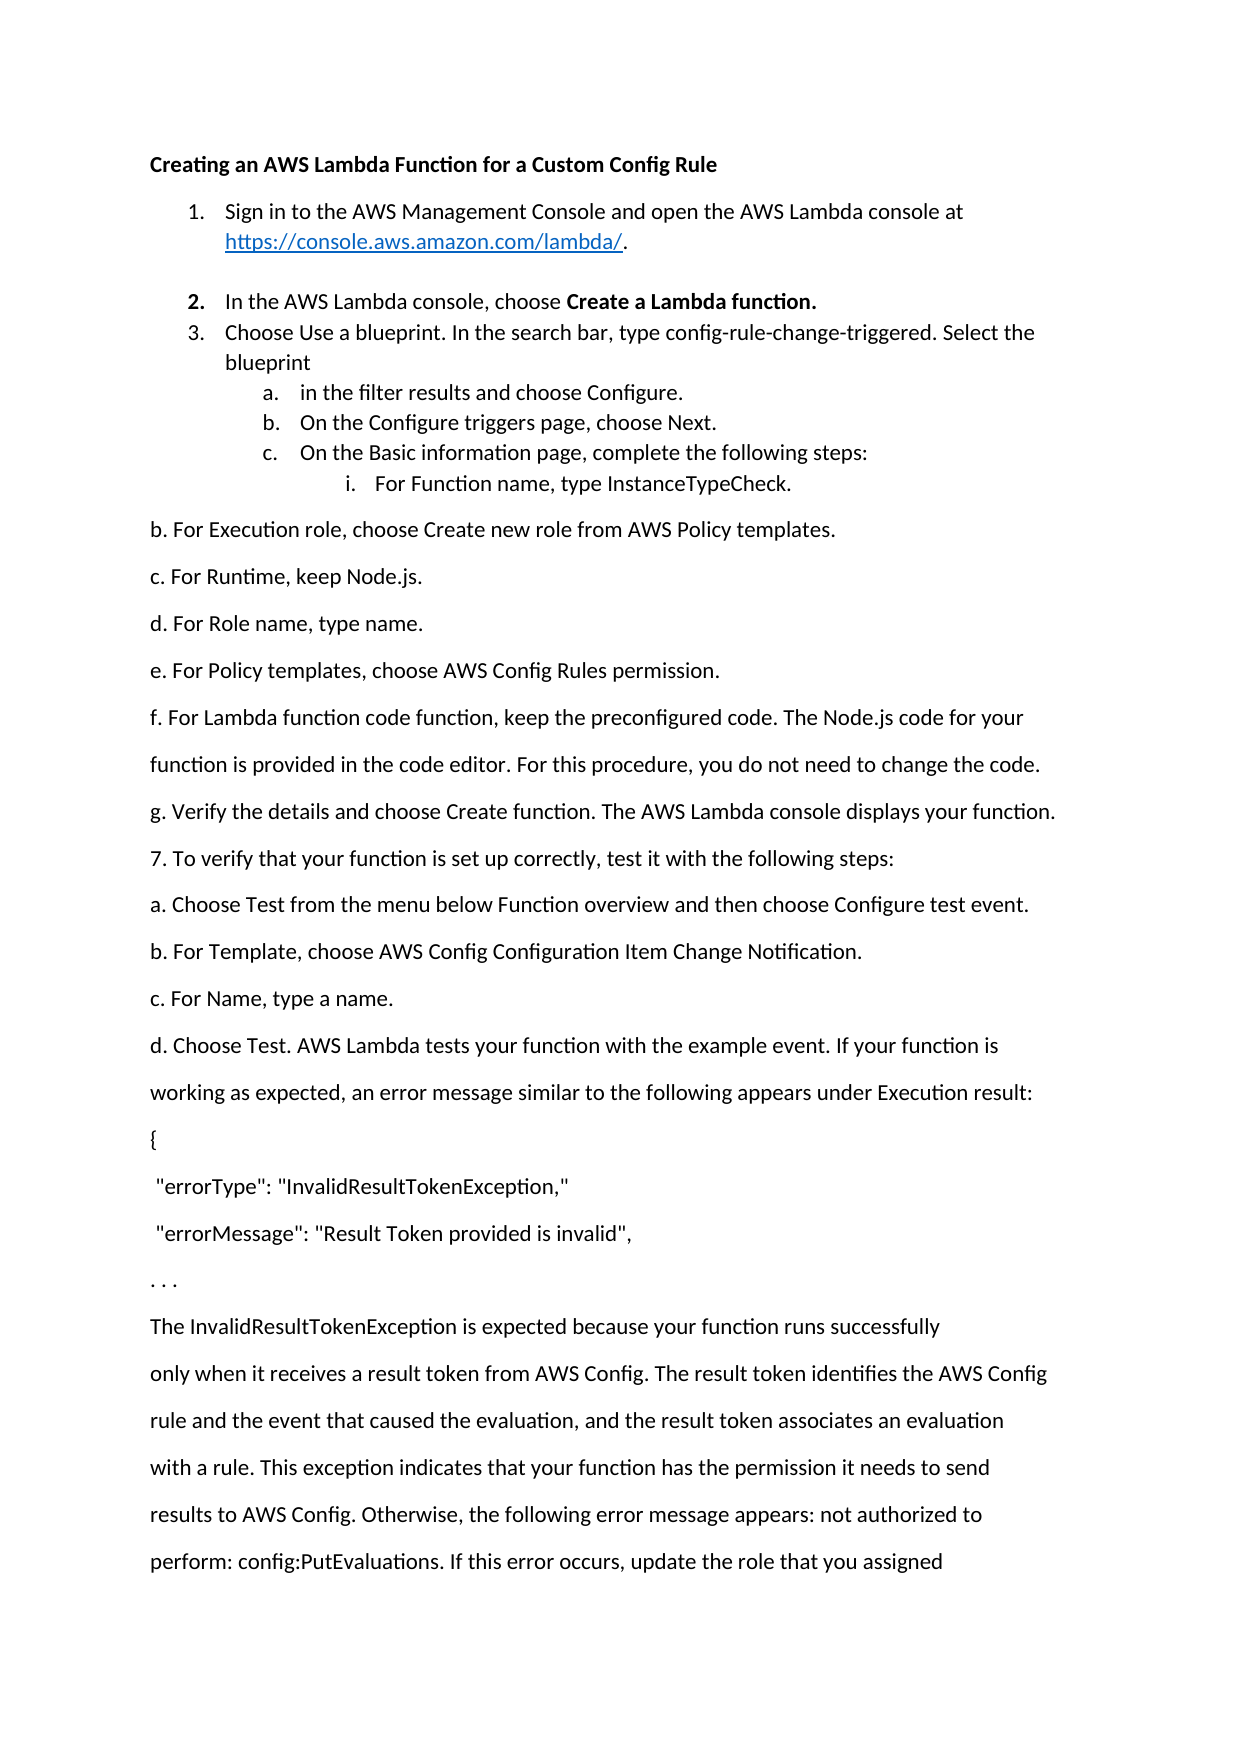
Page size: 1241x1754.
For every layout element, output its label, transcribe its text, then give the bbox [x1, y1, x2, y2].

text { [150, 1125, 1090, 1153]
text . . . [150, 1266, 1090, 1294]
text f. For Lambda function code function, keep the preconfigured code. The Node.js code for your [150, 703, 1090, 731]
list https://console.aws.amazon.com/lambda/. [225, 227, 1090, 255]
text "errorMessage": "Result Token provided is invalid", [150, 1219, 1090, 1247]
text results to AWS Config. Otherwise, the following error message appears: not authorized to [150, 1500, 1090, 1528]
list On the Configure triggers page, choose Next. [262, 408, 1090, 436]
text "errorType": "InvalidResultTokenException," [150, 1172, 1090, 1200]
text function is provided in the code editor. For this procedure, you do not need to change the code. [150, 750, 1090, 778]
text c. For Runtime, keep Node.js. [150, 562, 1090, 591]
text The InvalidResultTokenException is expected because your function runs successfully [150, 1312, 1090, 1341]
text b. For Execution role, choose Create new role from AWS Policy templates. [150, 516, 1090, 544]
list On the Basic information page, complete the following steps: [262, 438, 1090, 467]
list In the AWS Lambda console, choose Create a Lambda function. [187, 287, 1090, 316]
text only when it receives a result token from AWS Config. The result token identifies the AWS Config [150, 1359, 1090, 1387]
list For Function name, type InstanceTypeCheck. [356, 469, 1090, 497]
text d. For Role name, type name. [150, 609, 1090, 637]
text Creating an AWS Lambda Function for a Custom Config Rule [150, 150, 1090, 178]
text rule and the event that caused the evaluation, and the result token associates an evaluation [150, 1406, 1090, 1434]
text with a rule. This exception indicates that your function has the permission it needs to send [150, 1453, 1090, 1481]
text 7. To verify that your function is set up correctly, test it with the following steps: [150, 844, 1090, 872]
text c. For Name, type a name. [150, 984, 1090, 1012]
list in the filter results and choose Configure. [262, 378, 1090, 406]
text working as expected, an error message similar to the following appears under Execution result: [150, 1078, 1090, 1106]
text e. For Policy templates, choose AWS Config Rules permission. [150, 656, 1090, 684]
text d. Choose Test. AWS Lambda tests your function with the example event. If your function is [150, 1031, 1090, 1059]
text perform: config:PutEvaluations. If this error occurs, update the role that you assigned [150, 1547, 1090, 1575]
text a. Choose Test from the menu below Function overview and then choose Configure test event. [150, 891, 1090, 919]
list Choose Use a blueprint. In the search bar, type config-rule-change-triggered. Select the blueprint [187, 318, 1090, 376]
text g. Verify the details and choose Create function. The AWS Lambda console displays your function. [150, 797, 1090, 825]
list Sign in to the AWS Management Console and open the AWS Lambda console at [187, 197, 1090, 225]
text b. For Template, choose AWS Config Configuration Item Change Notification. [150, 937, 1090, 966]
